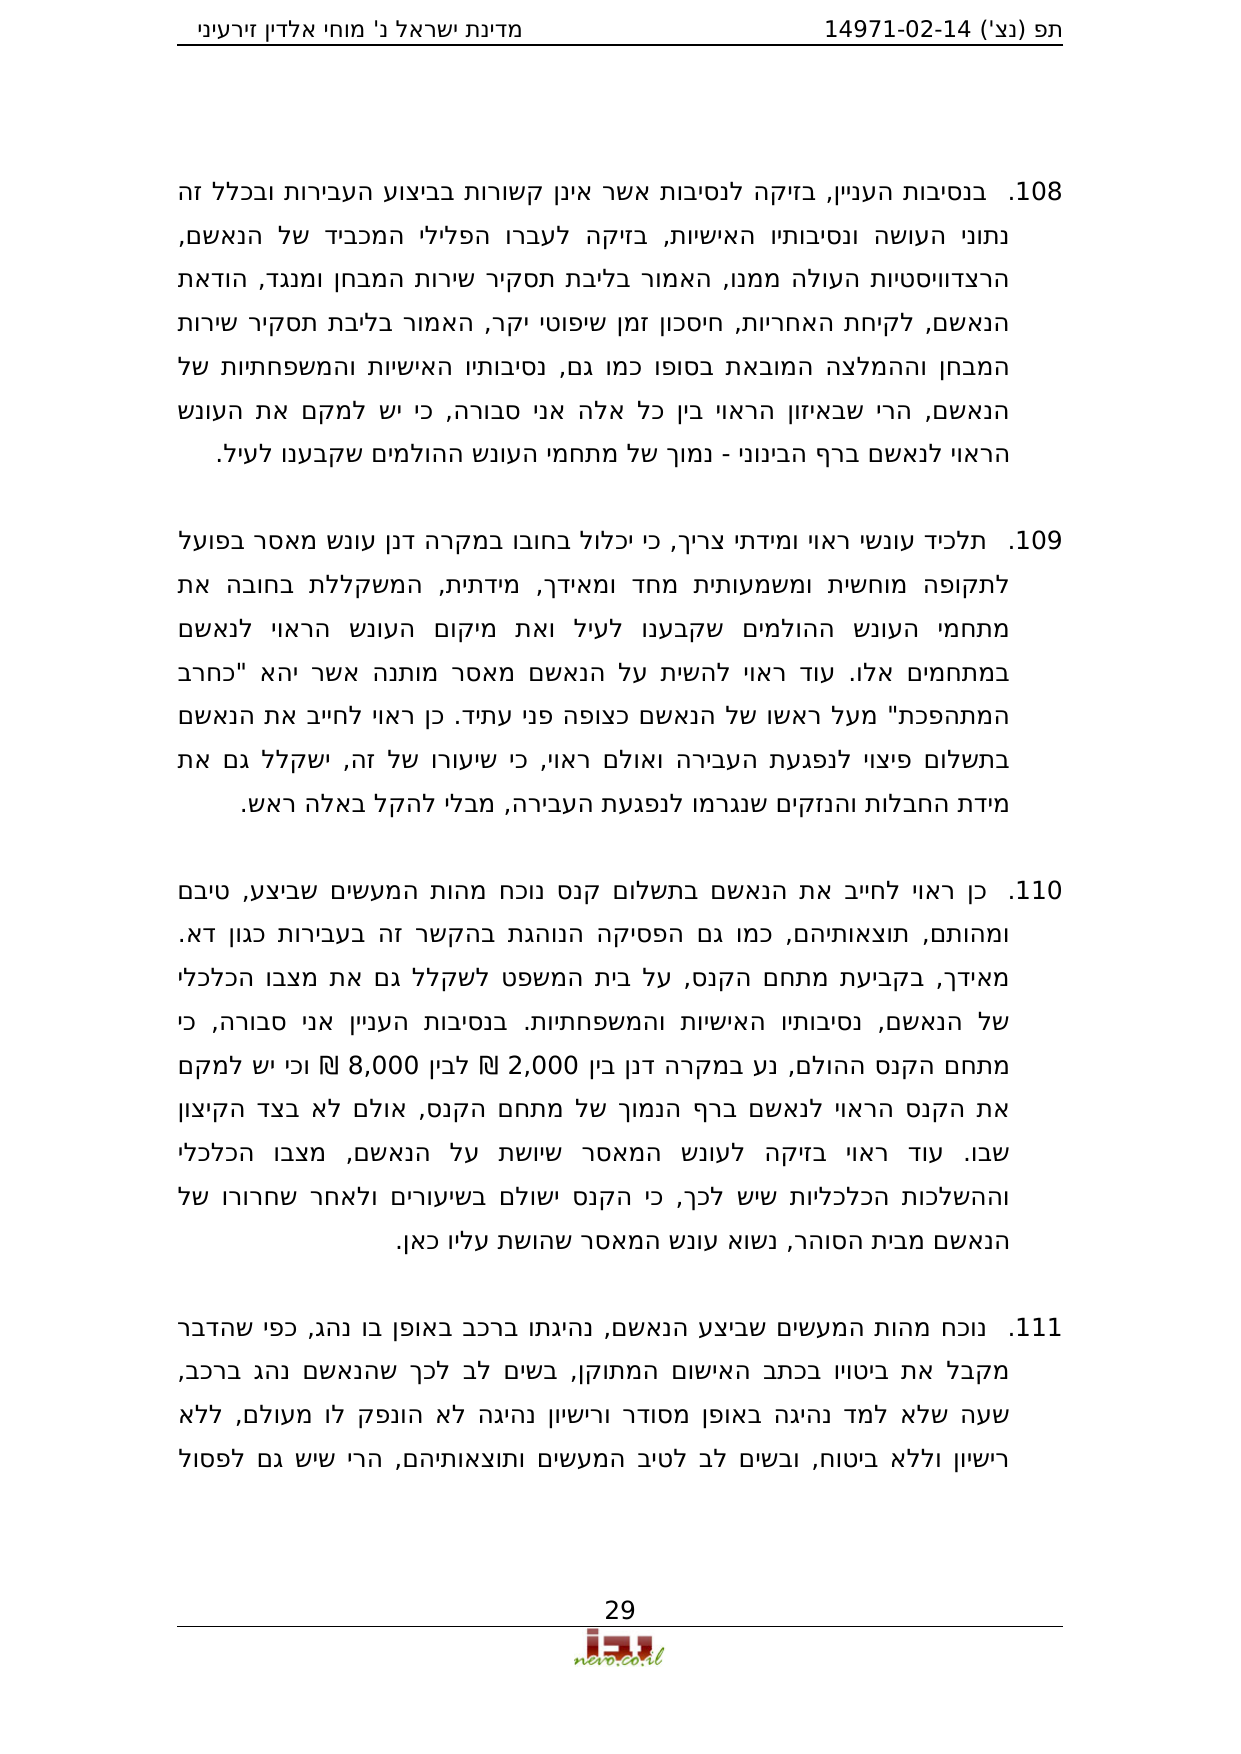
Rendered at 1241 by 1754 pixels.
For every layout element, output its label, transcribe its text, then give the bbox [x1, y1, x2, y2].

text 108. בנסיבות העניין, בזיקה לנסיבות אשר אינן קשורות בביצוע העבירות ובכלל זה נתוני העושה ונסיבותיו האישיות, בזיקה לעברו הפלילי המכביד של הנאשם, הרצדוויסטיות העולה ממנו, האמור בליבת תסקיר שירות המבחן ומנגד, הודאת הנאשם, לקיחת האחריות, חיסכון זמן שיפוטי יקר, האמור בליבת תסקיר שירות המבחן וההמלצה המובאת בסופו כמו גם, נסיבותיו האישיות והמשפחתיות של הנאשם, הרי שבאיזון הראוי בין כל אלה אני סבורה, כי יש למקם את העונש הראוי לנאשם ברף הבינוני - נמוך של מתחמי העונש ההולמים שקבענו לעיל. [177, 177, 1063, 469]
picture [574, 1628, 666, 1667]
text 110. כן ראוי לחייב את הנאשם בתשלום קנס נוכח מהות המעשים שביצע, טיבם ומהותם, תוצאותיהם, כמו גם הפסיקה הנוהגת בהקשר זה בעבירות כגון דא. מאידך, בקביעת מתחם הקנס, על בית המשפט לשקלל גם את מצבו הכלכלי של הנאשם, נסיבותיו האישיות והמשפחתיות. בנסיבות העניין אני סבורה, כי מתחם הקנס ההולם, נע במקרה דנן בין 2,000 ₪ לבין 8,000 ₪ וכי יש למקם את הקנס הראוי לנאשם ברף הנמוך של מתחם הקנס, אולם לא בצד הקיצון שבו. עוד ראוי בזיקה לעונש המאסר שיושת על הנאשם, מצבו הכלכלי וההשלכות הכלכליות שיש לכך, כי הקנס ישולם בשיעורים ולאחר שחרורו של הנאשם מבית הסוהר, נשוא עונש המאסר שהושת עליו כאן. [177, 876, 1063, 1255]
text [177, 1313, 1063, 1473]
text 109. תלכיד עונשי ראוי ומידתי צריך, כי יכלול בחובו במקרה דנן עונש מאסר בפועל לתקופה מוחשית ומשמעותית מחד ומאידך, מידתית, המשקללת בחובה את מתחמי העונש ההולמים שקבענו לעיל ואת מיקום העונש הראוי לנאשם במתחמים אלו. עוד ראוי להשית על הנאשם מאסר מותנה אשר יהא "כחרב המתהפכת" מעל ראשו של הנאשם כצופה פני עתיד. כן ראוי לחייב את הנאשם בתשלום פיצוי לנפגעת העבירה ואולם ראוי, כי שיעורו של זה, ישקלל גם את מידת החבלות והנזקים שנגרמו לנפגעת העבירה, מבלי להקל באלה ראש. [177, 527, 1063, 818]
